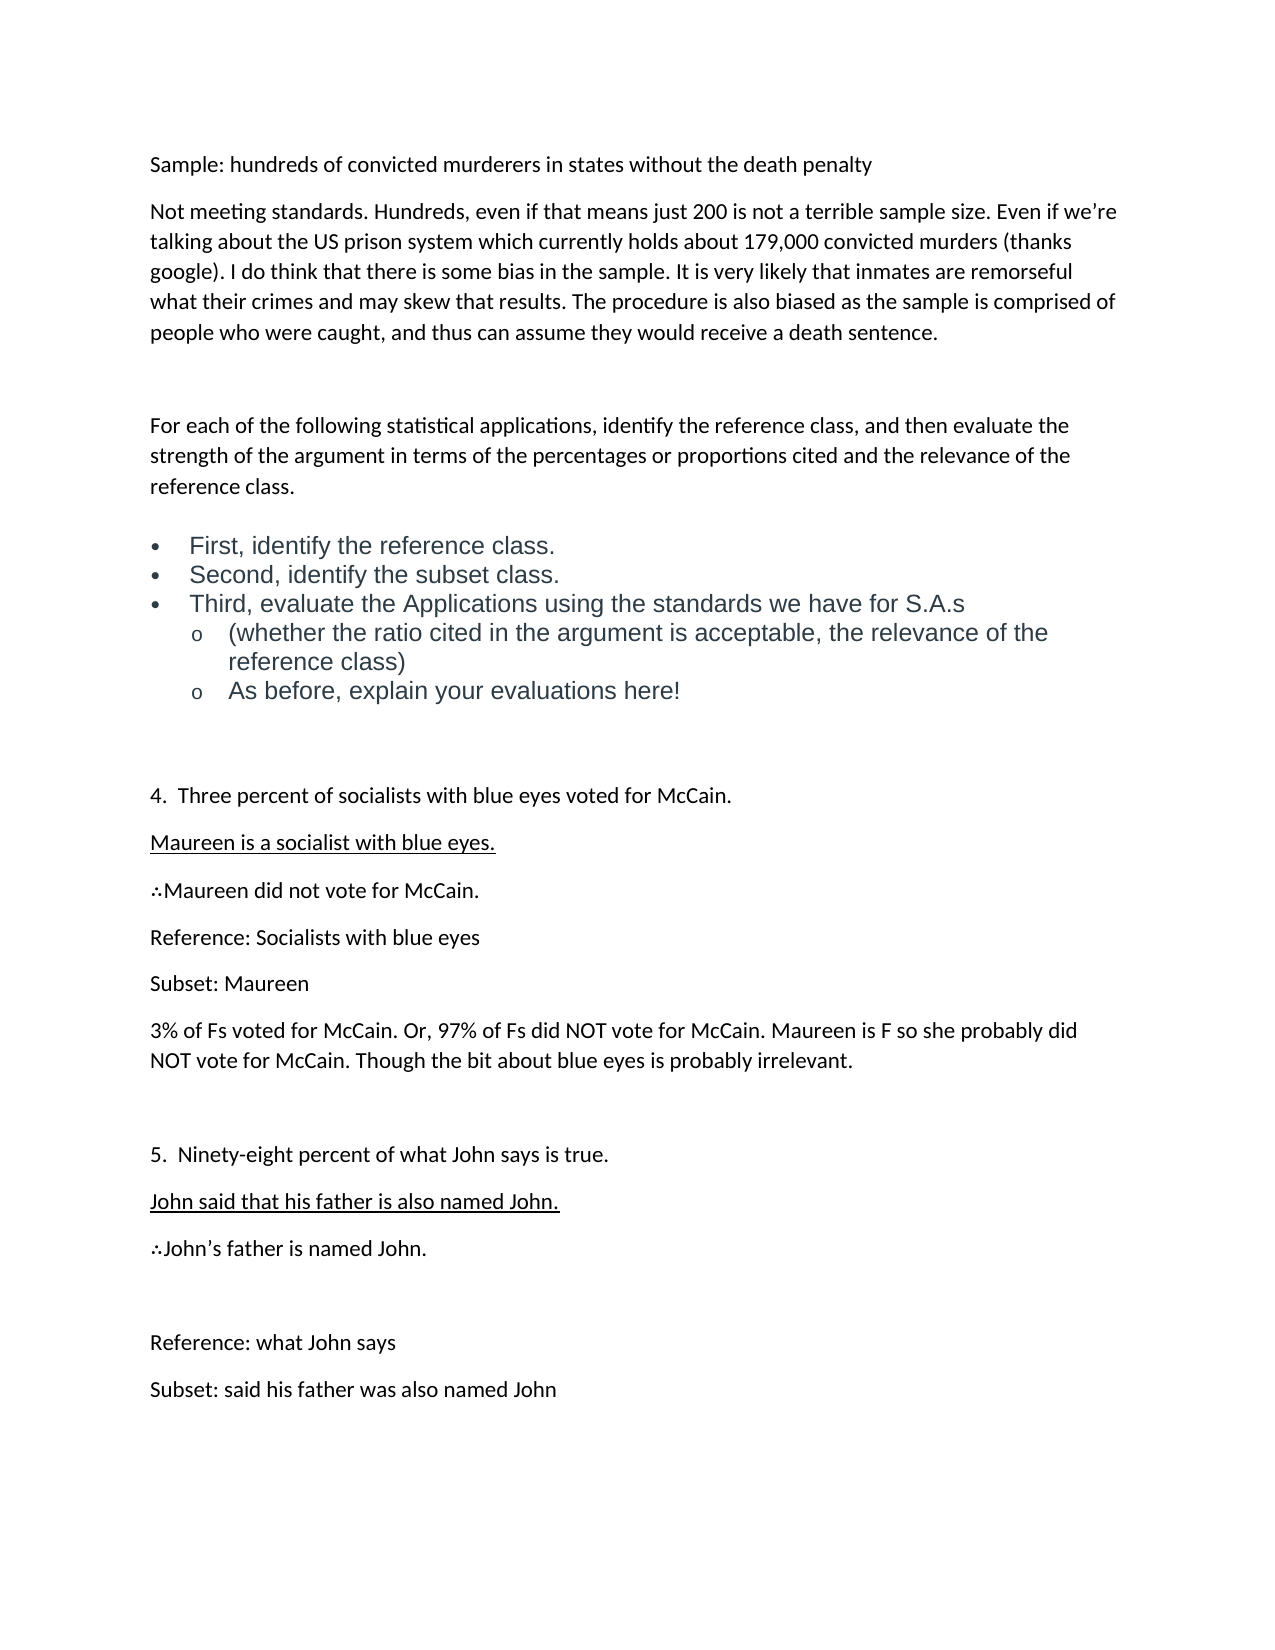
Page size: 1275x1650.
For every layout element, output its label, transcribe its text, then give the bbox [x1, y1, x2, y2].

text John said that his father is also named John. [150, 1187, 1125, 1215]
text Subset: said his father was also named John [150, 1375, 1125, 1403]
text Maureen is a socialist with blue eyes. [150, 828, 1125, 857]
text Subset: Maureen [150, 969, 1125, 998]
list First, identify the reference class. [152, 531, 1125, 560]
text 3% of Fs voted for McCain. Or, 97% of Fs did NOT vote for McCain. Maureen is F so she probably did NOT vote for McCain. Though the bit about blue eyes is probably irrelevant. [150, 1016, 1125, 1075]
list (whether the ratio cited in the argument is acceptable, the relevance of the reference class) [191, 617, 1125, 676]
text 4. Three percent of socialists with blue eyes voted for McCain. [150, 782, 1125, 810]
text Reference: what John says [150, 1328, 1125, 1356]
list Second, identify the subset class. [152, 560, 1125, 589]
text Reference: Socialists with blue eyes [150, 923, 1125, 951]
text ∴John’s father is named John. [150, 1234, 1125, 1263]
text ∴Maureen did not vote for McCain. [150, 875, 1125, 904]
text Not meeting standards. Hundreds, even if that means just 200 is not a terrible sample size. Even if we’re talking about the US prison system which currently holds about 179,000 convicted murders (thanks google). I do think that there is some bias in the sample. It is very likely that inmates are remorseful what their crimes and may skew that results. The procedure is also biased as the sample is comprised of people who were caught, and thus can assume they would receive a death sentence. [150, 197, 1125, 346]
list As before, explain your evaluations here! [191, 676, 1125, 706]
text 5. Ninety-eight percent of what John says is true. [150, 1140, 1125, 1168]
list Third, evaluate the Applications using the standards we have for S.A.s [152, 589, 1125, 617]
text Sample: hundreds of convicted murderers in states without the death penalty [150, 150, 1125, 178]
